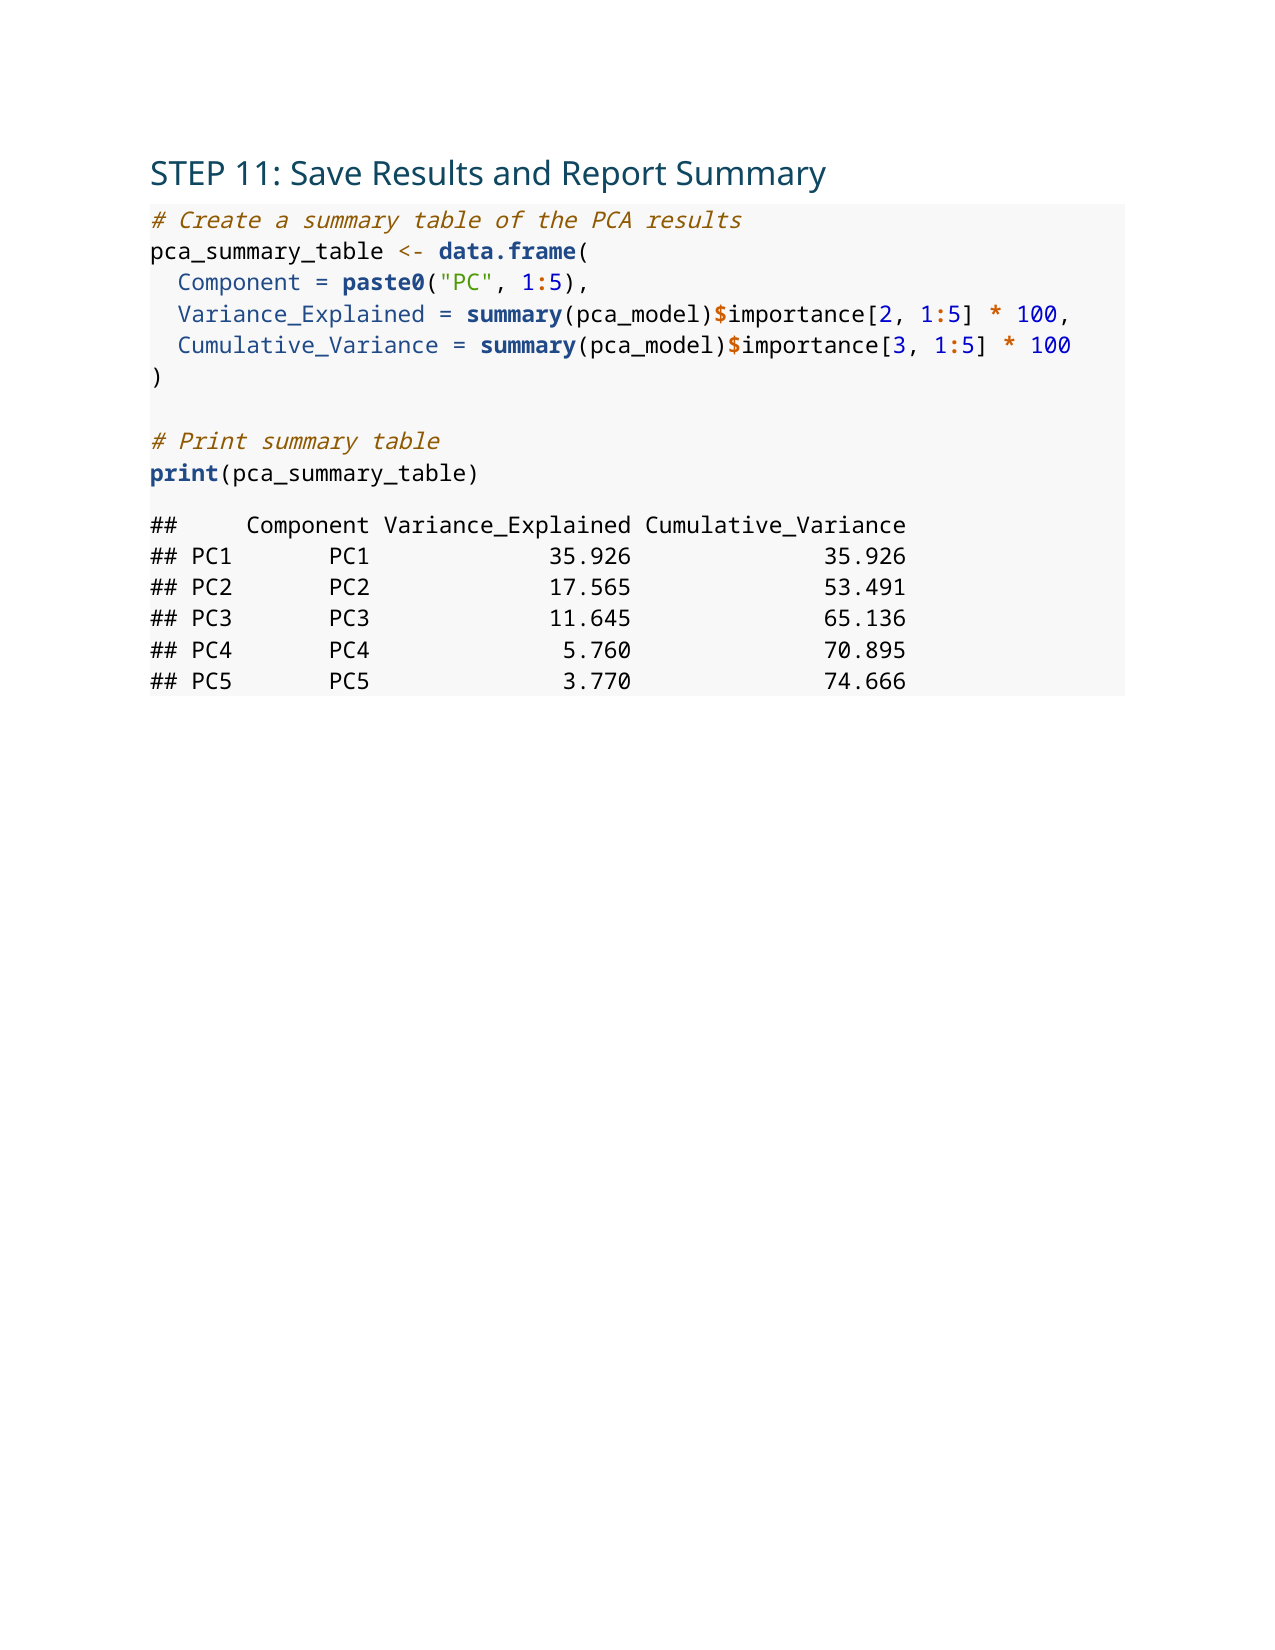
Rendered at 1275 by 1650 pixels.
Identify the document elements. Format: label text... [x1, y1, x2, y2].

subtitle STEP 11: Save Results and Report Summary [150, 150, 1125, 195]
text # Create a summary table of the PCA results pca_summary_table <- data.frame( Component = paste0("PC", 1:5), Variance_Explained = summary(pca_model)$importance[2, 1:5] * 100, Cumulative_Variance = summary(pca_model)$importance[3, 1:5] * 100 ) # Print summary table print(pca_summary_table) [150, 204, 1125, 488]
text ## Component Variance_Explained Cumulative_Variance ## PC1 PC1 35.926 35.926 ## PC2 PC2 17.565 53.491 ## PC3 PC3 11.645 65.136 ## PC4 PC4 5.760 70.895 ## PC5 PC5 3.770 74.666 [150, 509, 1125, 696]
